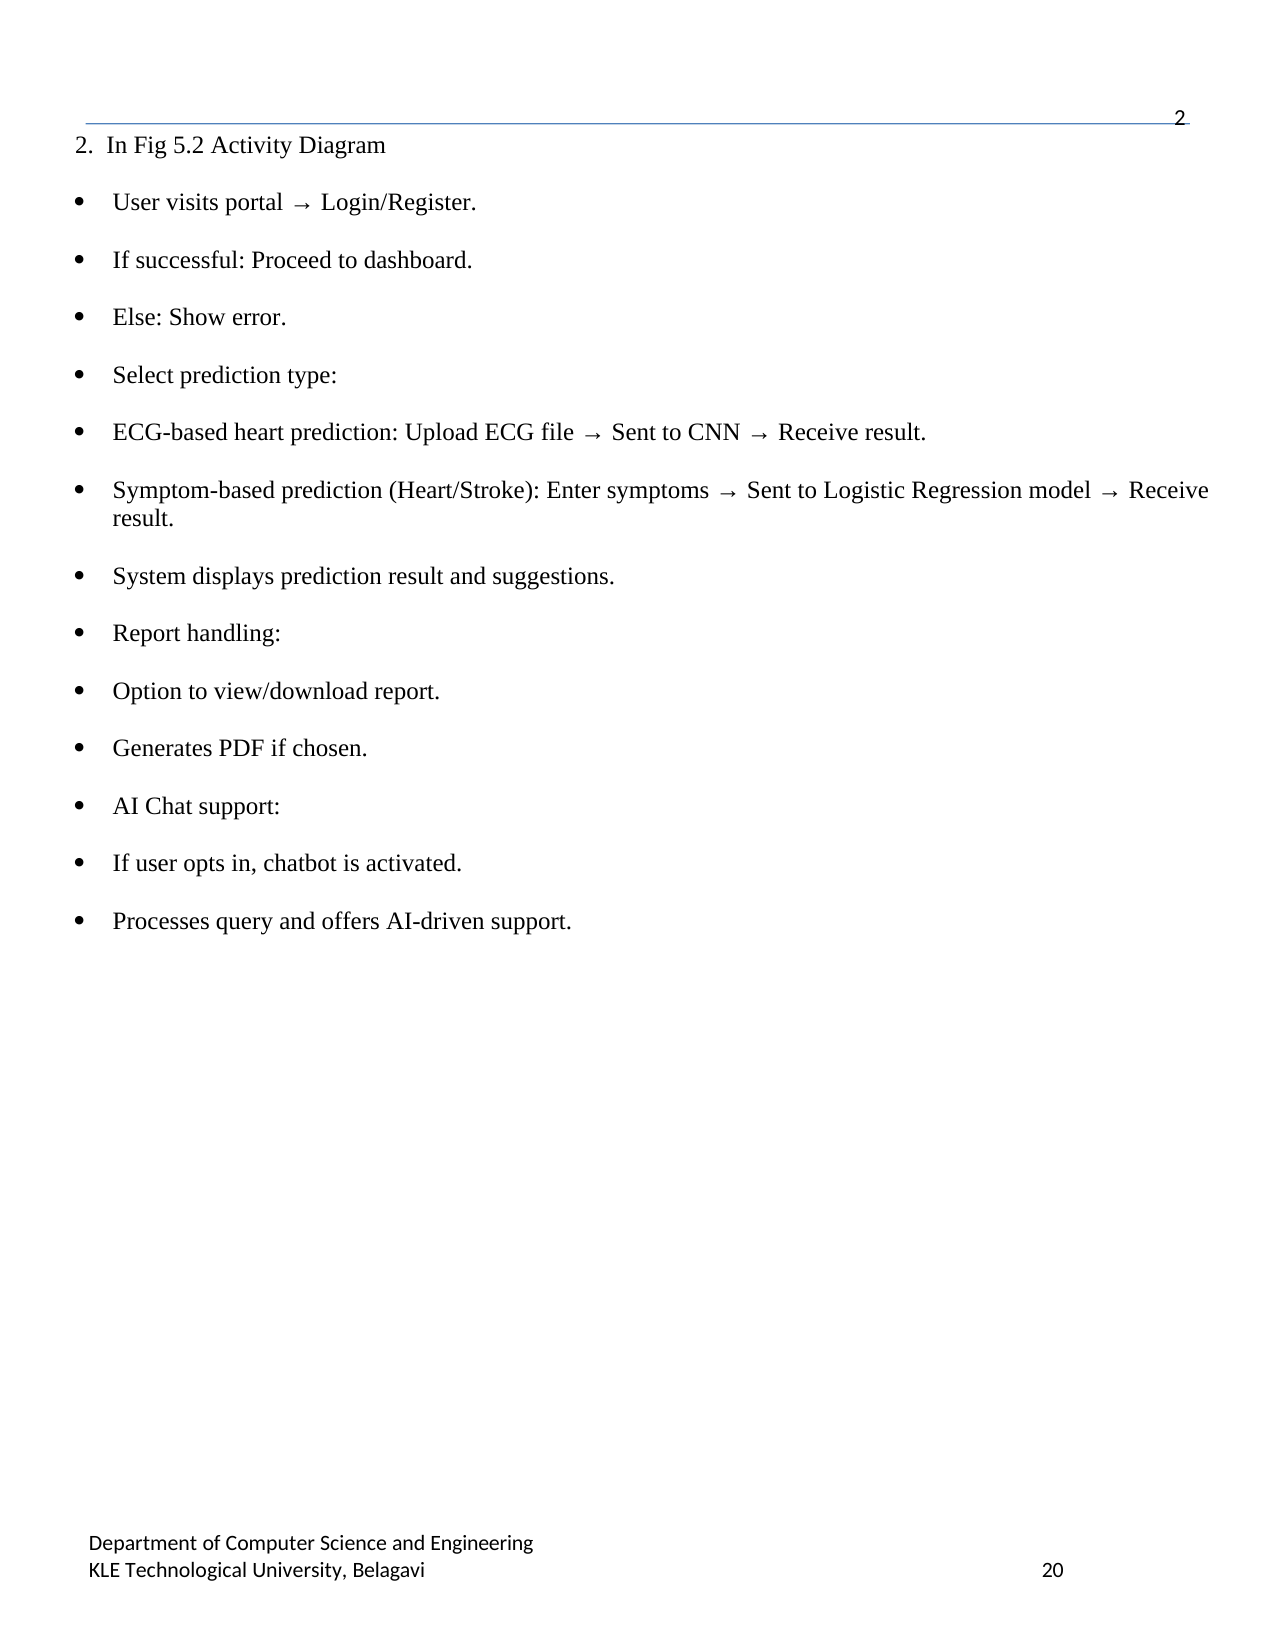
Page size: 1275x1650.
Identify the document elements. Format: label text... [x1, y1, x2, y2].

list User visits portal → Login/Register. [75, 187, 1237, 216]
list Generates PDF if chosen. [75, 733, 1237, 762]
list Option to view/download report. [75, 676, 1237, 705]
list ECG-based heart prediction: Upload ECG file → Sent to CNN → Receive result. [75, 417, 1237, 446]
list AI Chat support: [75, 791, 1237, 820]
text 2. In Fig 5.2 Activity Diagram [75, 130, 1237, 158]
list System displays prediction result and suggestions. [75, 561, 1237, 590]
list If user opts in, chatbot is activated. [75, 848, 1237, 877]
list Else: Show error. [75, 302, 1237, 331]
text 2 [75, 106, 1186, 130]
list If successful: Proceed to dashboard. [75, 245, 1237, 273]
list Select prediction type: [75, 360, 1237, 388]
list Symptom-based prediction (Heart/Stroke): Enter symptoms → Sent to Logistic Regression model → Receive result. [75, 475, 1237, 532]
list Report handling: [75, 618, 1237, 647]
list Processes query and offers AI-driven support. [75, 906, 1237, 935]
